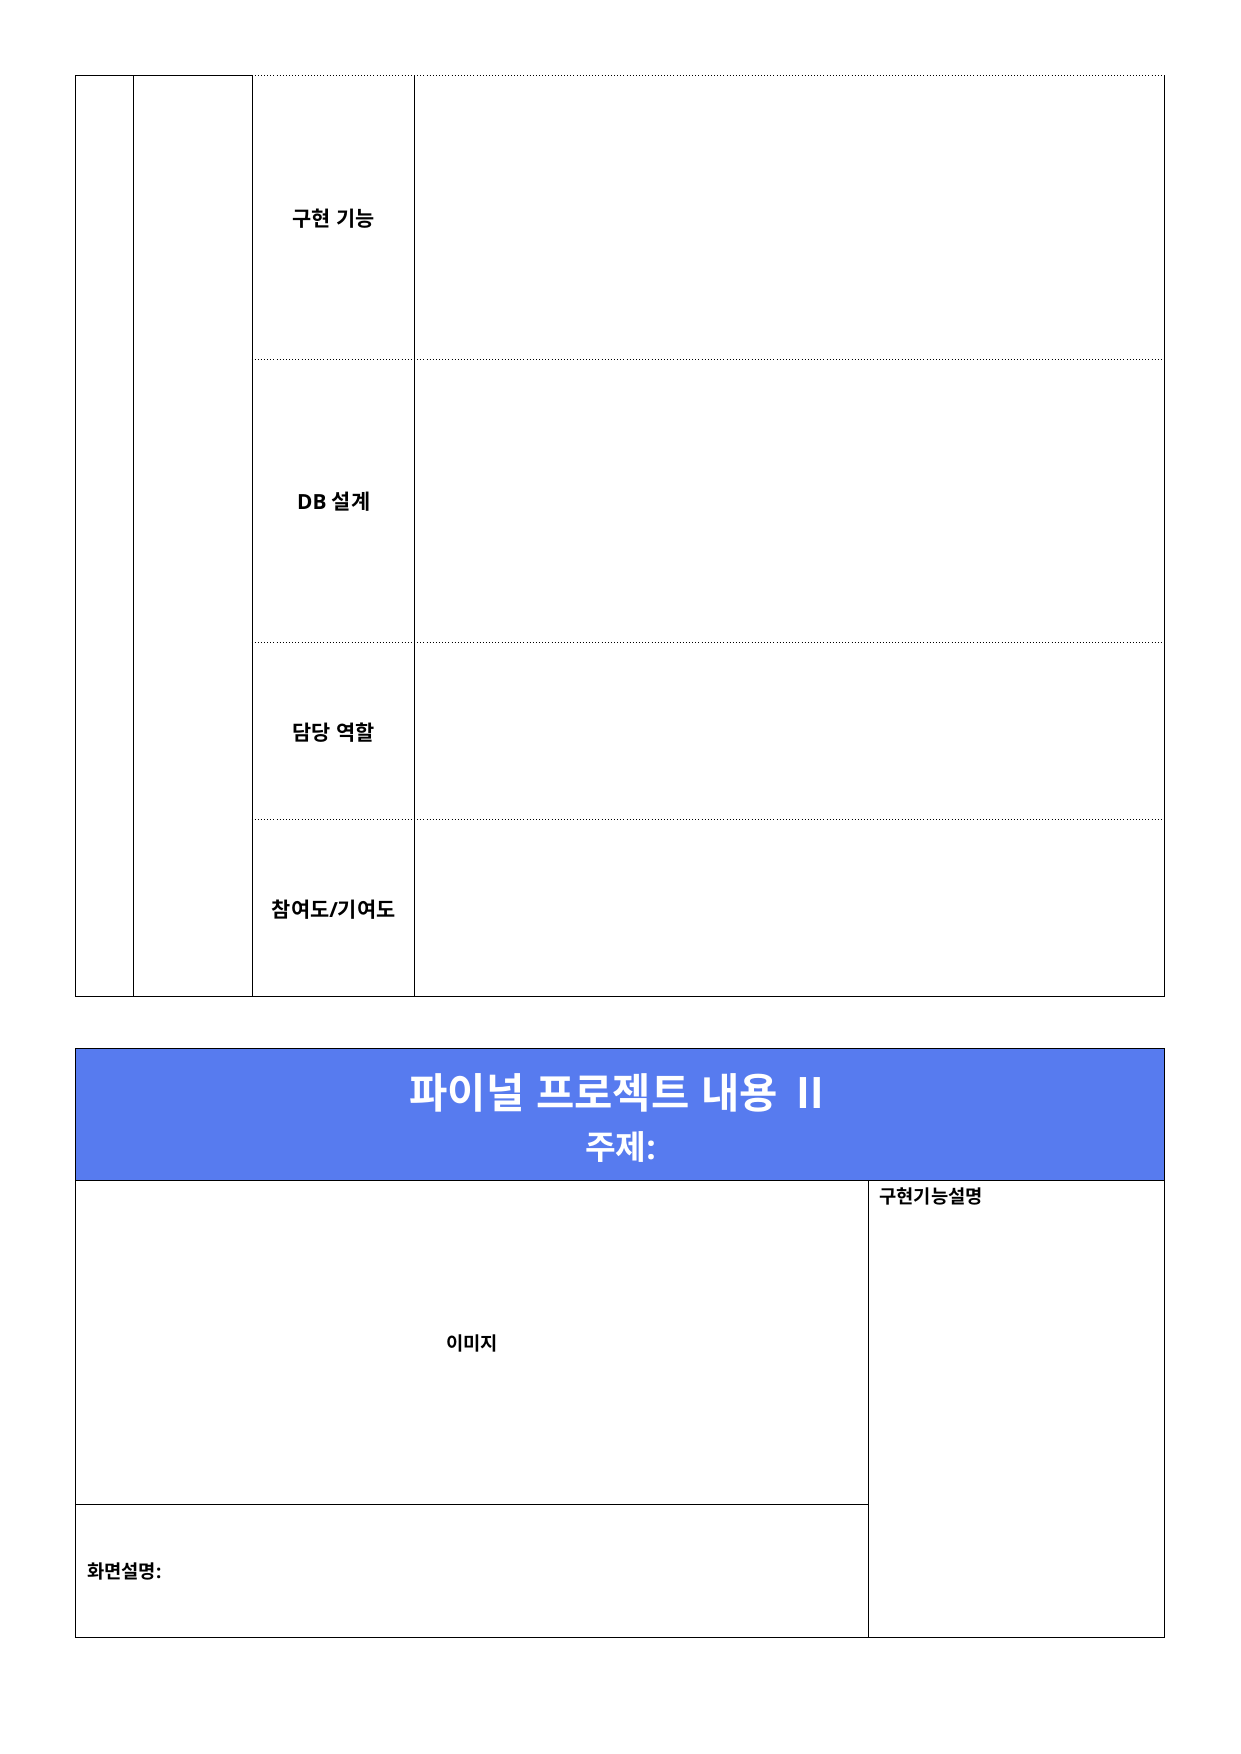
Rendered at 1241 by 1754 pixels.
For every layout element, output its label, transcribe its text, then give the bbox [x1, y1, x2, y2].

table_cell [415, 75, 1164, 358]
table_cell [415, 642, 1164, 819]
table_cell 구현기능설명 [869, 1181, 1164, 1637]
table_cell [415, 359, 1164, 642]
table_cell 참여도/기여도 [253, 819, 414, 996]
table_cell 이미지 [76, 1181, 868, 1504]
table_cell 담당 역할 [253, 642, 414, 819]
table_header 파이널 프로젝트 내용 Ⅱ 주제: [76, 1049, 1164, 1180]
table_cell 구현 기능 [253, 75, 414, 358]
table_cell 화면설명: [76, 1505, 868, 1637]
table_cell DB 설계 [253, 359, 414, 642]
table_cell [415, 819, 1164, 996]
